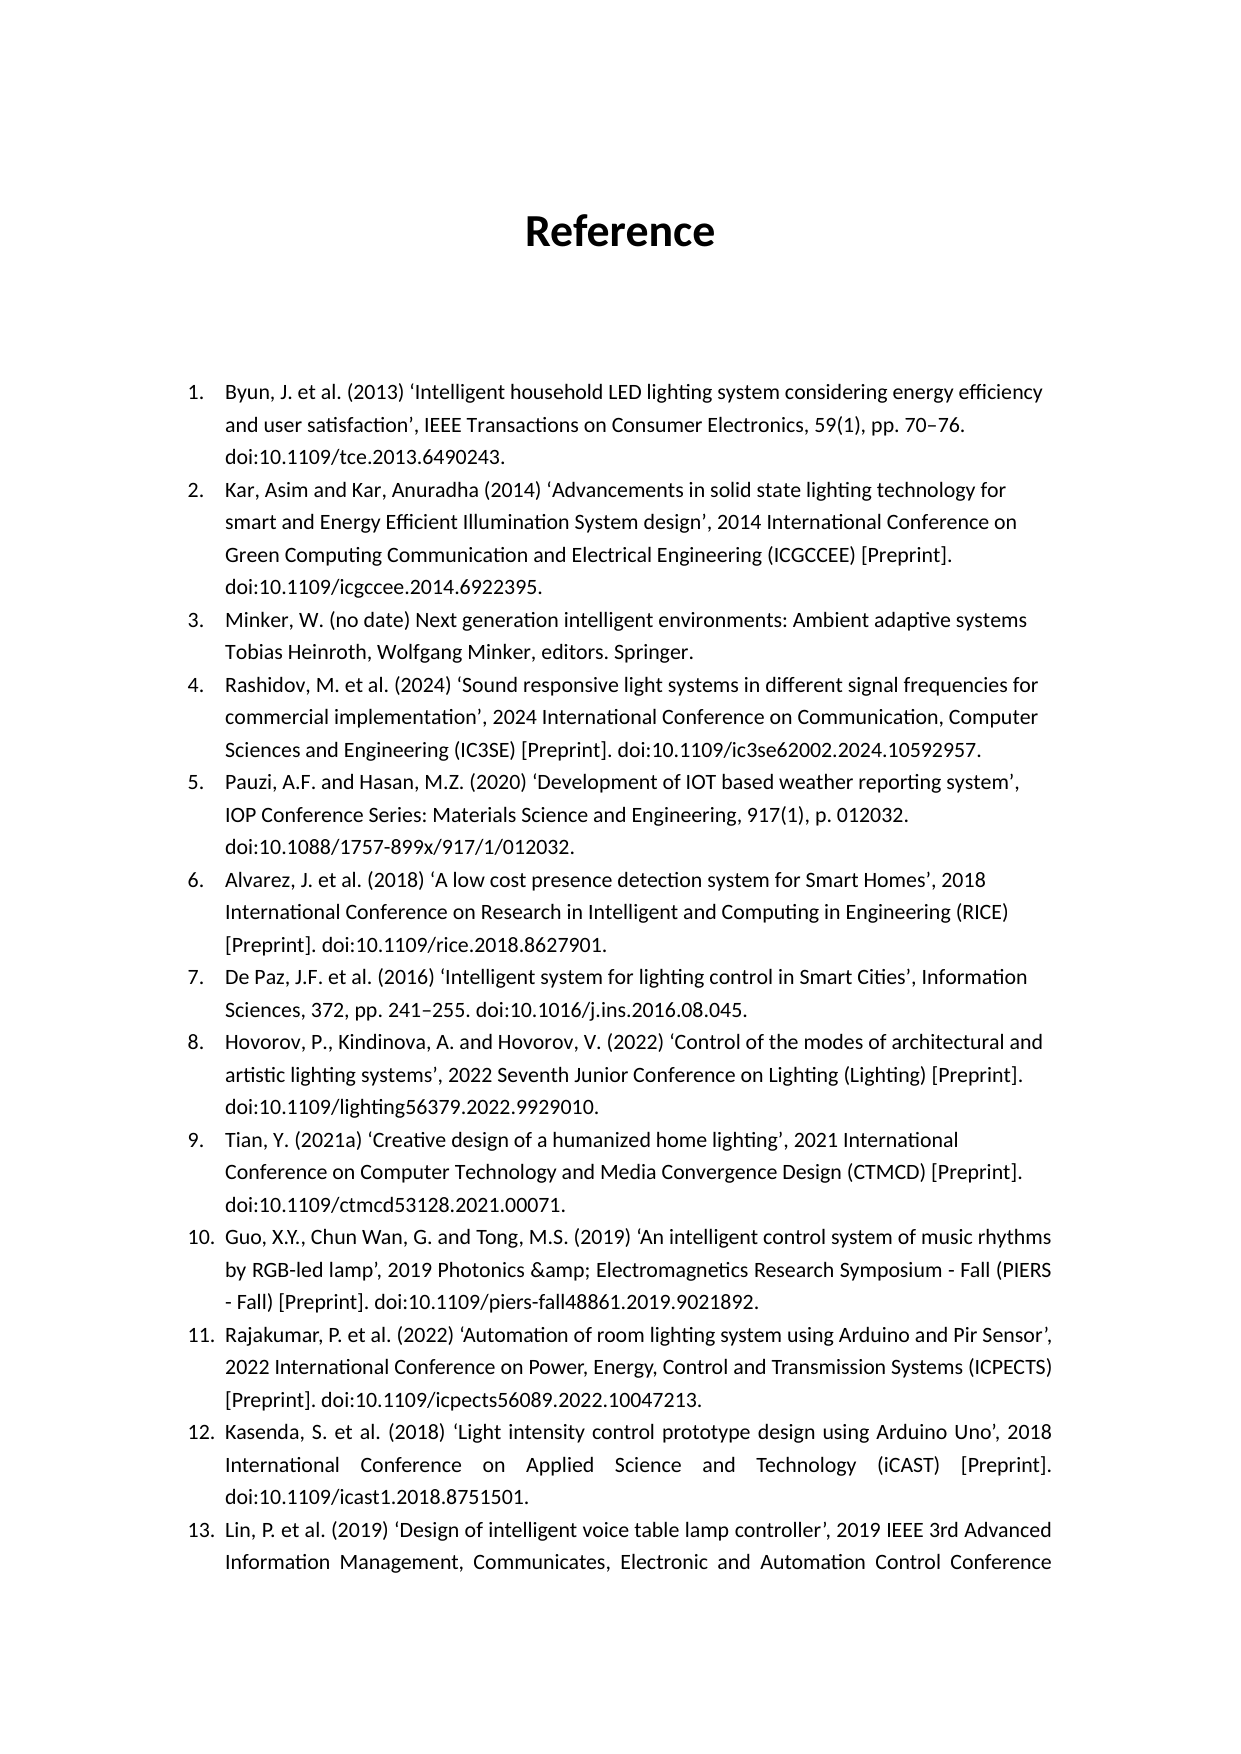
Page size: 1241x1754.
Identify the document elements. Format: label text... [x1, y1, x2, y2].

list Pauzi, A.F. and Hasan, M.Z. (2020) ‘Development of IOT based weather reporting system’, IOP Conference Series: Materials Science and Engineering, 917(1), p. 012032. doi:10.1088/1757-899x/917/1/012032. [187, 882, 1053, 980]
list Kar, Asim and Kar, Anuradha (2014) ‘Advancements in solid state lighting technology for smart and Energy Efficient Illumination System design’, 2014 International Conference on Green Computing Communication and Electrical Engineering (ICGCCEE) [Preprint]. doi:10.1109/icgccee.2014.6922395. [187, 502, 1053, 632]
list Alvarez, J. et al. (2018) ‘A low cost presence detection system for Smart Homes’, 2018 International Conference on Research in Intelligent and Computing in Engineering (RICE) [Preprint]. doi:10.1109/rice.2018.8627901. [187, 1009, 1053, 1106]
list Rashidov, M. et al. (2024) ‘Sound responsive light systems in different signal frequencies for commercial implementation’, 2024 International Conference on Communication, Computer Sciences and Engineering (IC3SE) [Preprint]. doi:10.1109/ic3se62002.2024.10592957. [187, 756, 1053, 853]
list Minker, W. (no date) Next generation intelligent environments: Ambient adaptive systems Tobias Heinroth, Wolfgang Minker, editors. Springer. [187, 661, 1053, 726]
list De Paz, J.F. et al. (2016) ‘Intelligent system for lighting control in Smart Cities’, Information Sciences, 372, pp. 241–255. doi:10.1016/j.ins.2016.08.045. [187, 1136, 1053, 1201]
list Byun, J. et al. (2013) ‘Intelligent household LED lighting system considering energy efficiency and user satisfaction’, IEEE Transactions on Consumer Electronics, 59(1), pp. 70–76. doi:10.1109/tce.2013.6490243. [187, 376, 1053, 473]
list Guo, X.Y., Chun Wan, G. and Tong, M.S. (2019) ‘An intelligent control system of music rhythms by RGB-led lamp’, 2019 Photonics &amp; Electromagnetics Research Symposium - Fall (PIERS - Fall) [Preprint]. doi:10.1109/piers-fall48861.2019.9021892. [187, 1483, 1053, 1581]
list Tian, Y. (2021a) ‘Creative design of a humanized home lighting’, 2021 International Conference on Computer Technology and Media Convergence Design (CTMCD) [Preprint]. doi:10.1109/ctmcd53128.2021.00071. [187, 1356, 1053, 1454]
list Hovorov, P., Kindinova, A. and Hovorov, V. (2022) ‘Control of the modes of architectural and artistic lighting systems’, 2022 Seventh Junior Conference on Lighting (Lighting) [Preprint]. doi:10.1109/lighting56379.2022.9929010. [187, 1230, 1053, 1327]
subtitle Reference [187, 197, 1053, 262]
